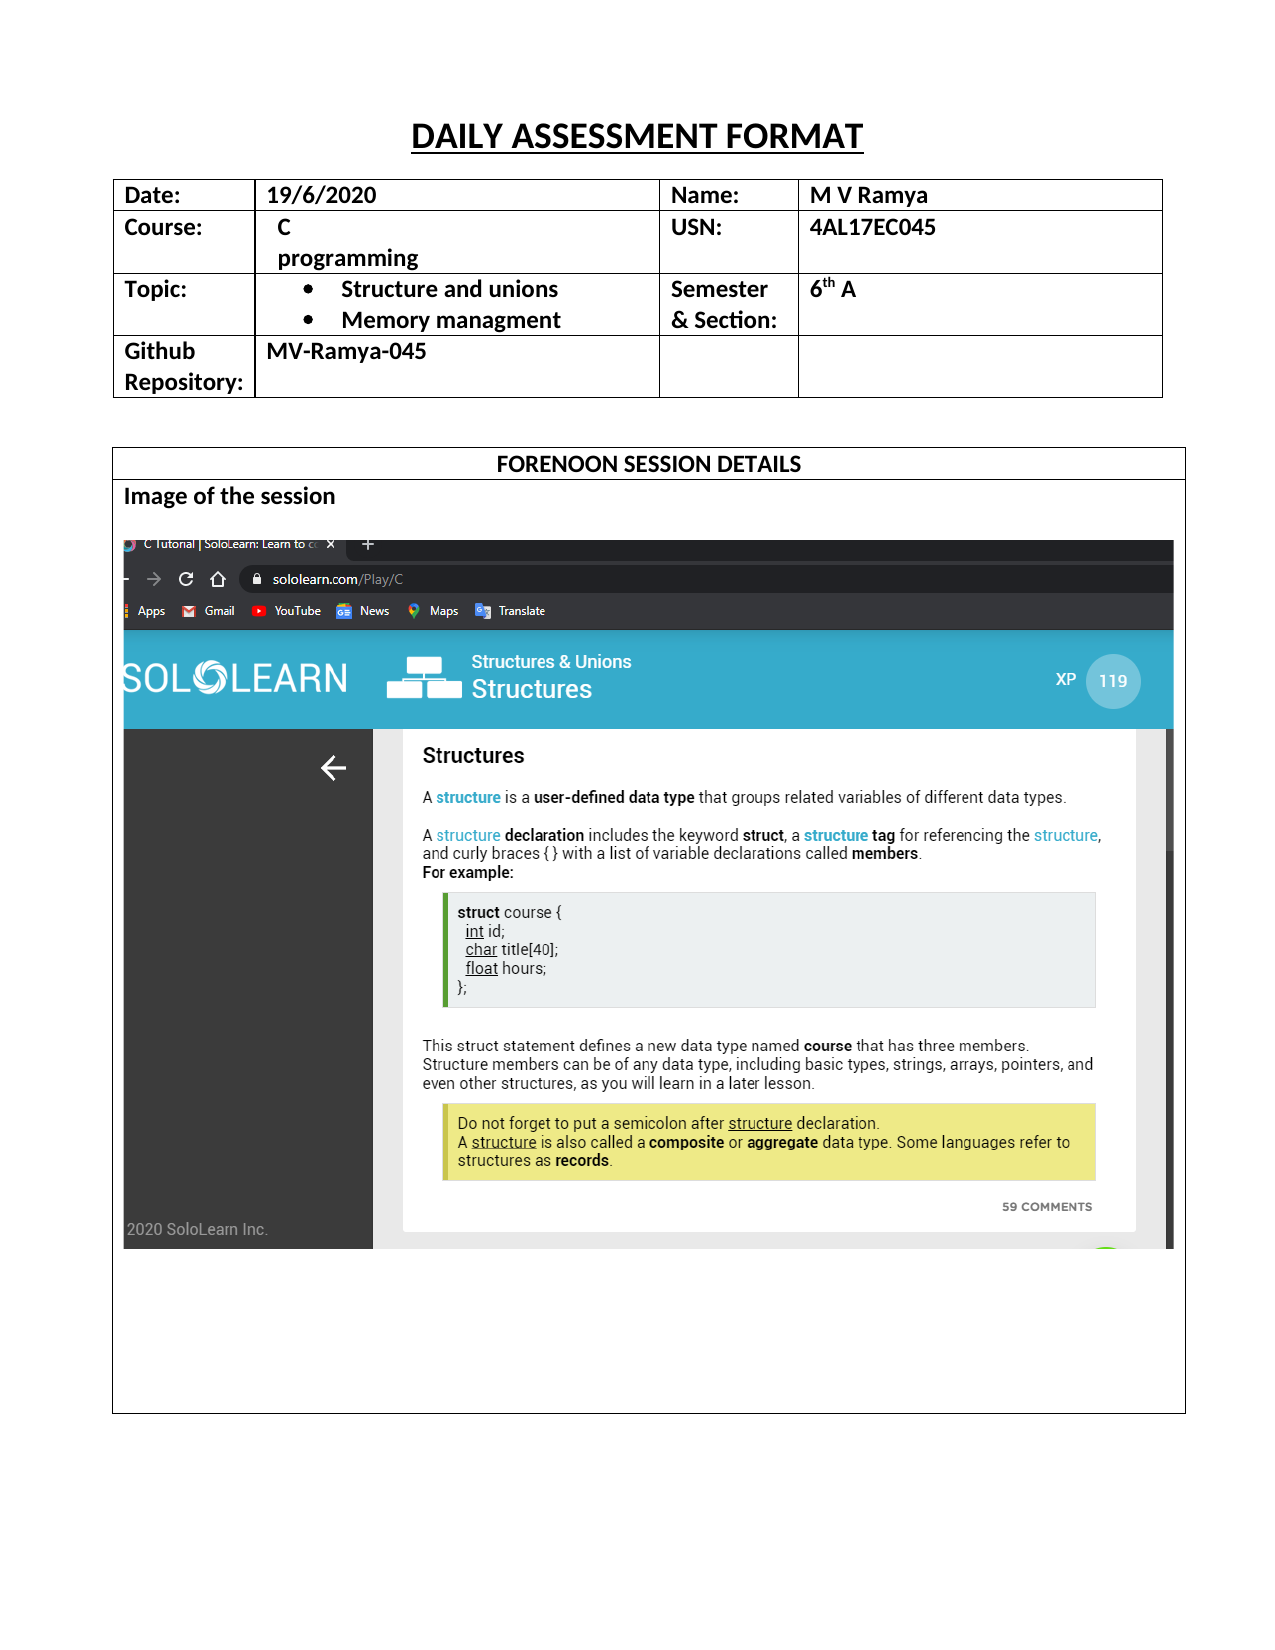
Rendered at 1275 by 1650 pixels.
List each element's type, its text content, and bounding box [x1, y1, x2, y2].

table_cell Topic: [114, 274, 254, 334]
text DAILY ASSESSMENT FORMAT [112, 112, 1162, 158]
table_cell 4AL17EC045 [799, 211, 1162, 272]
table_cell USN: [660, 211, 798, 272]
table_cell [799, 336, 1162, 397]
table_cell [256, 211, 659, 272]
table_header FORENOON SESSION DETAILS [113, 448, 1185, 479]
table_header Name: [660, 180, 798, 210]
table_header 19/6/2020 [256, 180, 659, 210]
table_cell Course: [114, 211, 254, 272]
table_cell MV-Ramya-045 [256, 336, 659, 397]
table_cell Structure and unions Memory managment [256, 274, 659, 334]
table_header Date: [114, 180, 254, 210]
table_cell Semester & Section: [660, 274, 798, 334]
table_cell Image of the session [113, 480, 1185, 1413]
table_cell 6th A [799, 274, 1162, 334]
table_header M V Ramya [799, 180, 1162, 210]
table_cell Github Repository: [114, 336, 254, 397]
table_cell [660, 336, 798, 397]
